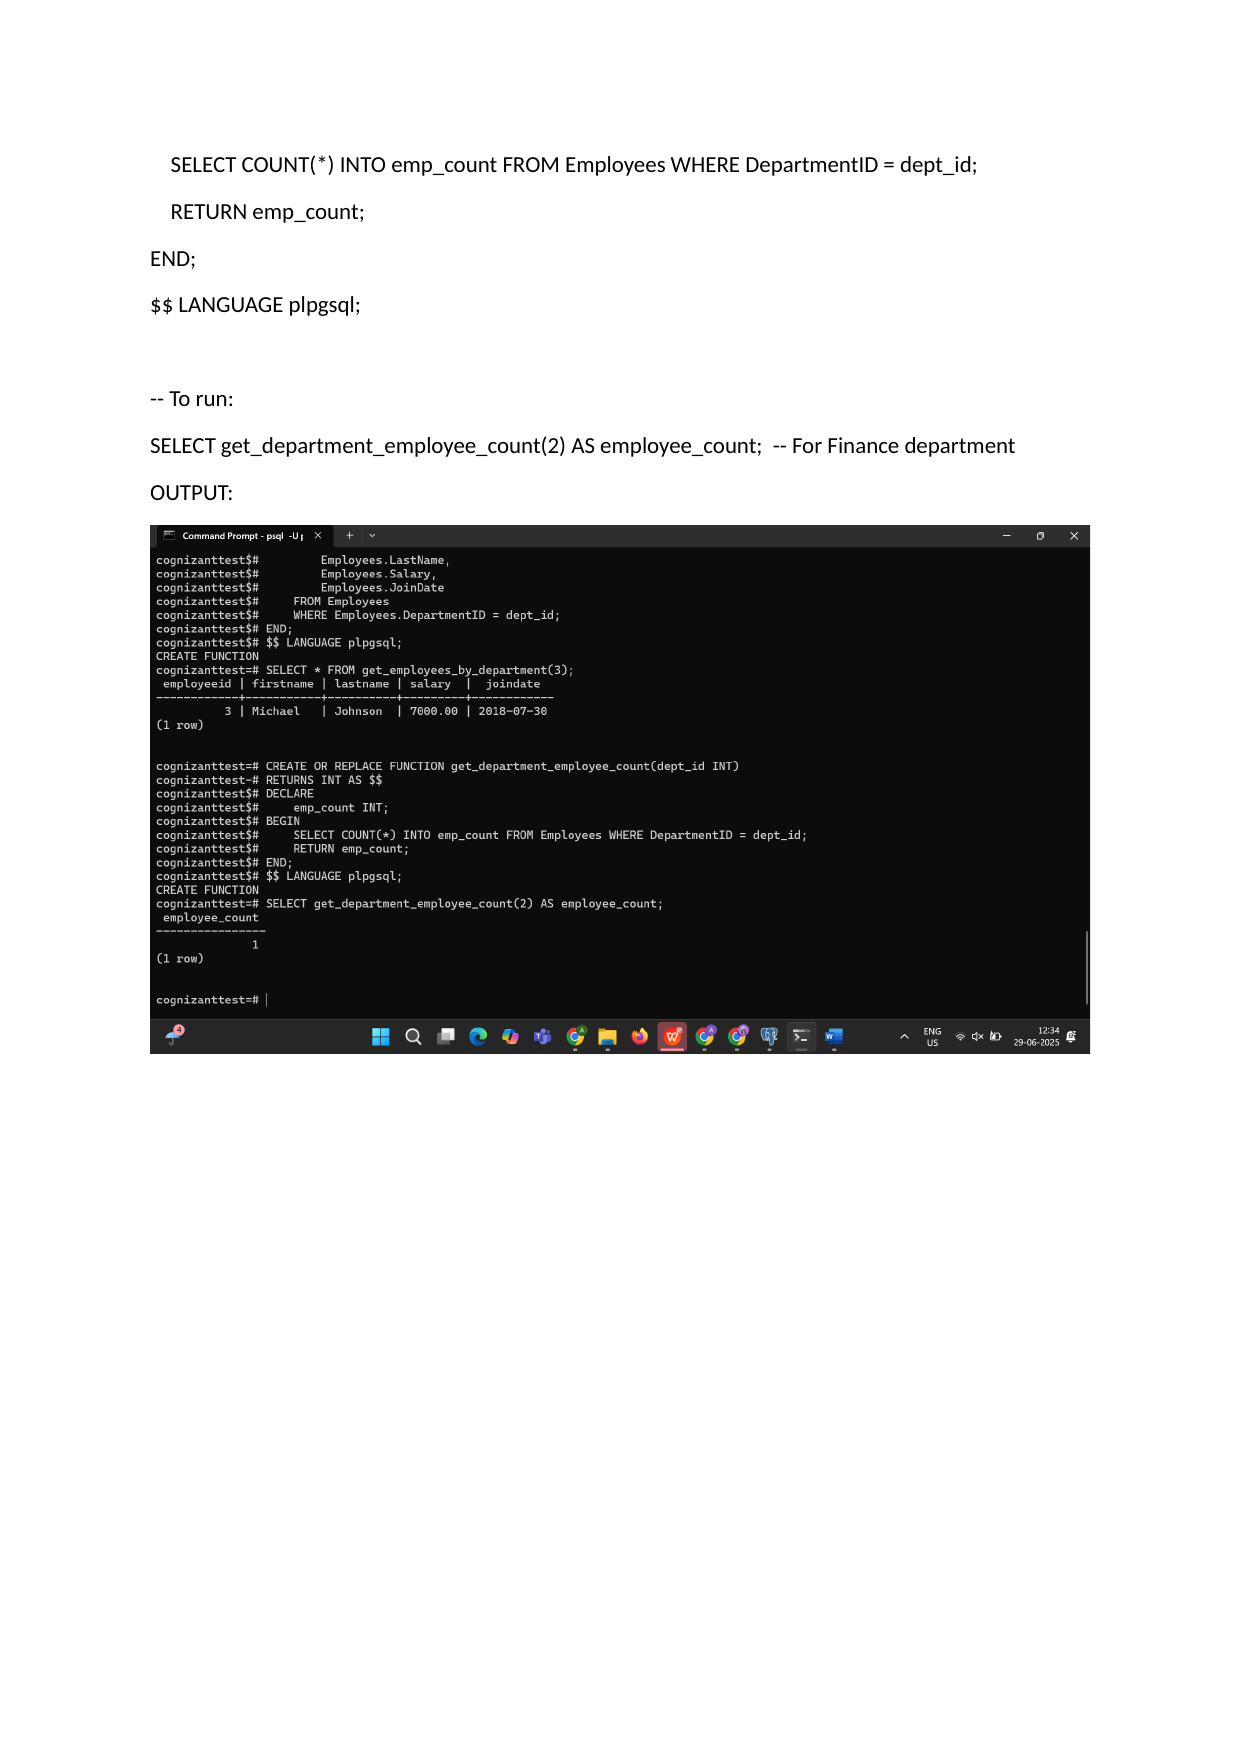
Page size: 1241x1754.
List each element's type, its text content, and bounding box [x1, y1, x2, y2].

text END; [150, 244, 1090, 272]
text OUTPUT: [150, 478, 1090, 506]
text -- To run: [150, 384, 1090, 412]
text SELECT COUNT(*) INTO emp_count FROM Employees WHERE DepartmentID = dept_id; [150, 150, 1090, 178]
text SELECT get_department_employee_count(2) AS employee_count; -- For Finance department [150, 431, 1090, 459]
text $$ LANGUAGE plpgsql; [150, 291, 1090, 319]
text RETURN emp_count; [150, 197, 1090, 225]
picture [150, 525, 1091, 1054]
